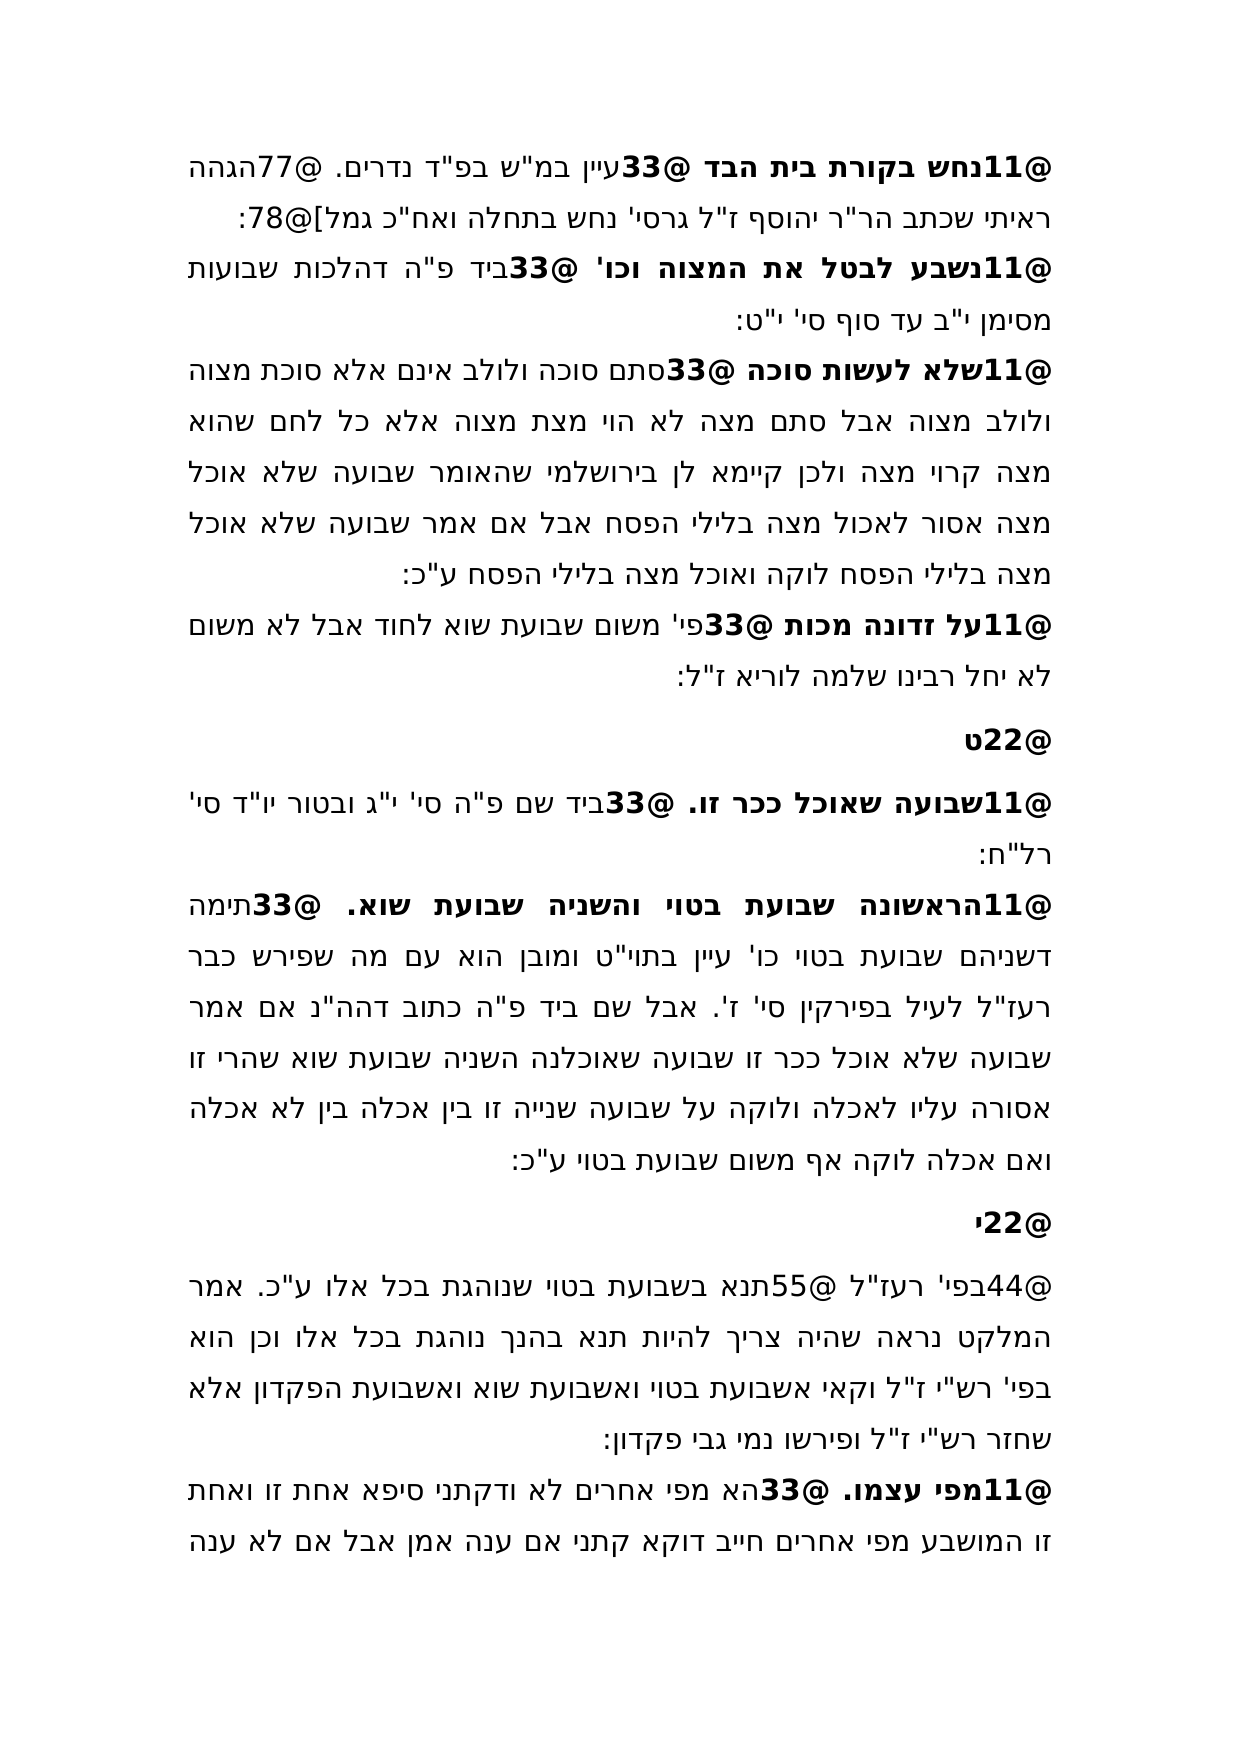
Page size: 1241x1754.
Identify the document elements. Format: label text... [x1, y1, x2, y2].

text @11נשבע לבטל את המצוה וכו' @33ביד פ"ה דהלכות שבועות מסימן י"ב עד סוף סי' י"ט: [187, 252, 1053, 337]
text @11על זדונה מכות @33פי' משום שבועת שוא לחוד אבל לא משום לא יחל רבינו שלמה לוריא ז"ל: [187, 608, 1053, 693]
text @11נחש בקורת בית הבד @33עיין במ"ש בפ"ד נדרים. @77הגהה ראיתי שכתב הר"ר יהוסף ז"ל גרסי' נחש בתחלה ואח"כ גמל]@78: [187, 150, 1053, 235]
subtitle @22י [187, 1206, 1053, 1240]
text @44בפי' רעז"ל @55תנא בשבועת בטוי שנוהגת בכל אלו ע"כ. אמר המלקט נראה שהיה צריך להיות תנא בהנך נוהגת בכל אלו וכן הוא בפי' רש"י ז"ל וקאי אשבועת בטוי ואשבועת שוא ואשבועת הפקדון אלא שחזר רש"י ז"ל ופירשו נמי גבי פקדון: [187, 1270, 1053, 1456]
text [187, 1473, 1053, 1558]
text @11שבועה שאוכל ככר זו. @33ביד שם פ"ה סי' י"ג ובטור יו"ד סי' רל"ח: [187, 786, 1053, 871]
text @11שלא לעשות סוכה @33סתם סוכה ולולב אינם אלא סוכת מצוה ולולב מצוה אבל סתם מצה לא הוי מצת מצוה אלא כל לחם שהוא מצה קרוי מצה ולכן קיימא לן בירושלמי שהאומר שבועה שלא אוכל מצה אסור לאכול מצה בלילי הפסח אבל אם אמר שבועה שלא אוכל מצה בלילי הפסח לוקה ואוכל מצה בלילי הפסח ע"כ: [187, 354, 1053, 591]
subtitle @22ט [187, 723, 1053, 757]
text @11הראשונה שבועת בטוי והשניה שבועת שוא. @33תימה דשניהם שבועת בטוי כו' עיין בתוי"ט ומובן הוא עם מה שפירש כבר רעז"ל לעיל בפירקין סי' ז'. אבל שם ביד פ"ה כתוב דהה"נ אם אמר שבועה שלא אוכל ככר זו שבועה שאוכלנה השניה שבועת שוא שהרי זו אסורה עליו לאכלה ולוקה על שבועה שנייה זו בין אכלה בין לא אכלה ואם אכלה לוקה אף משום שבועת בטוי ע"כ: [187, 888, 1053, 1177]
